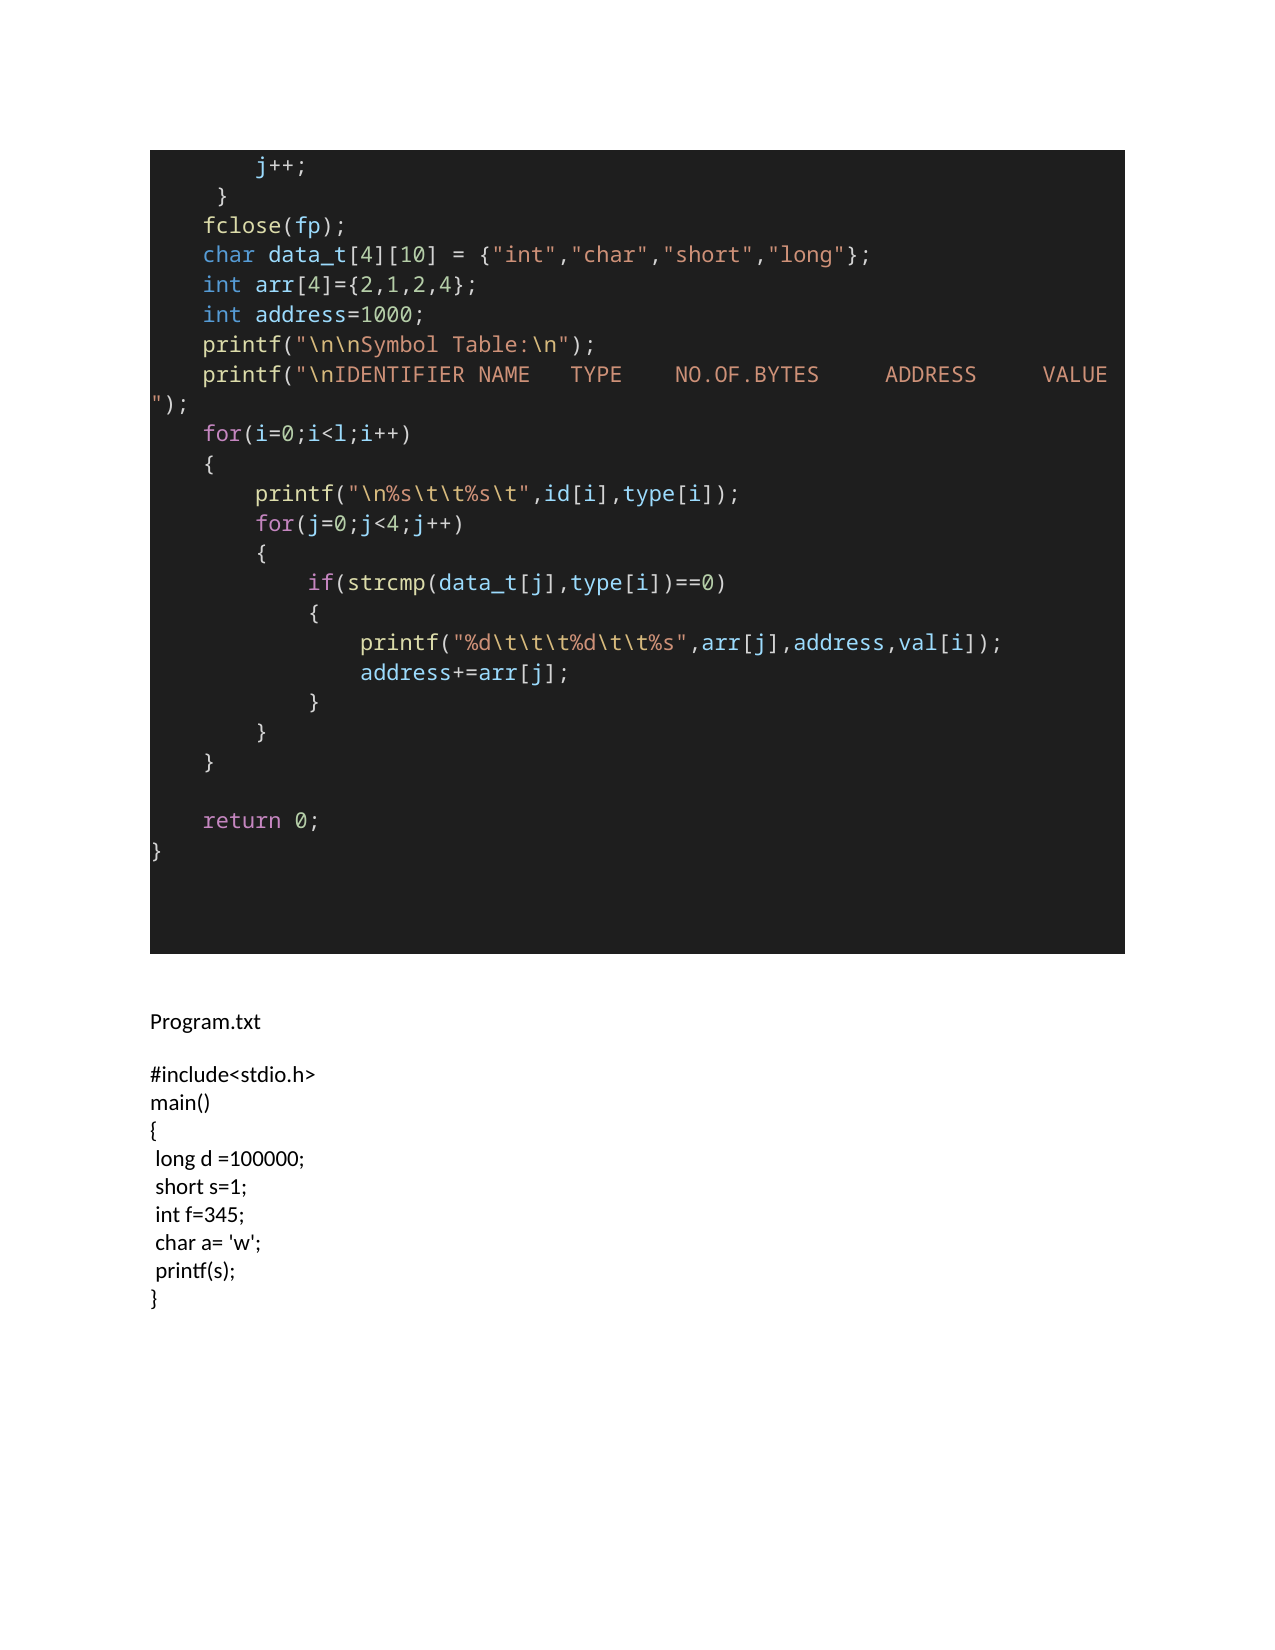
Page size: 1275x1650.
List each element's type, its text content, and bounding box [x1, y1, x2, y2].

text fclose(fp); [150, 209, 1125, 239]
text address+=arr[j]; [150, 656, 1125, 686]
text #include<stdio.h> [150, 1060, 1125, 1088]
text main() [150, 1088, 1125, 1116]
text int arr[4]={2,1,2,4}; [150, 269, 1125, 299]
text printf("\n\nSymbol Table:\n"); [150, 329, 1125, 358]
text printf("\n%s\t\t%s\t",id[i],type[i]); [150, 478, 1125, 507]
text } [150, 180, 1125, 209]
text } [150, 1284, 1125, 1313]
text } [150, 716, 1125, 746]
text char data_t[4][10] = {"int","char","short","long"}; [150, 239, 1125, 269]
text short s=1; [150, 1172, 1125, 1201]
text return 0; [150, 805, 1125, 835]
text } [150, 686, 1125, 716]
text printf("%d\t\t\t%d\t\t%s",arr[j],address,val[i]); [150, 627, 1125, 656]
text j++; [150, 150, 1125, 180]
text } [150, 746, 1125, 776]
text { [150, 448, 1125, 478]
text } [150, 835, 1125, 865]
text { [150, 597, 1125, 627]
text if(strcmp(data_t[j],type[i])==0) [150, 567, 1125, 597]
text Program.txt [150, 1007, 1125, 1035]
text printf(s); [150, 1257, 1125, 1284]
text long d =100000; [150, 1144, 1125, 1172]
text { [150, 1116, 1125, 1144]
text char a= 'w'; [150, 1228, 1125, 1257]
text printf("\nIDENTIFIER NAME TYPE NO.OF.BYTES ADDRESS VALUE"); [150, 358, 1125, 418]
text int f=345; [150, 1201, 1125, 1228]
text for(i=0;i<l;i++) [150, 418, 1125, 448]
text { [150, 537, 1125, 567]
text for(j=0;j<4;j++) [150, 507, 1125, 537]
text int address=1000; [150, 299, 1125, 329]
